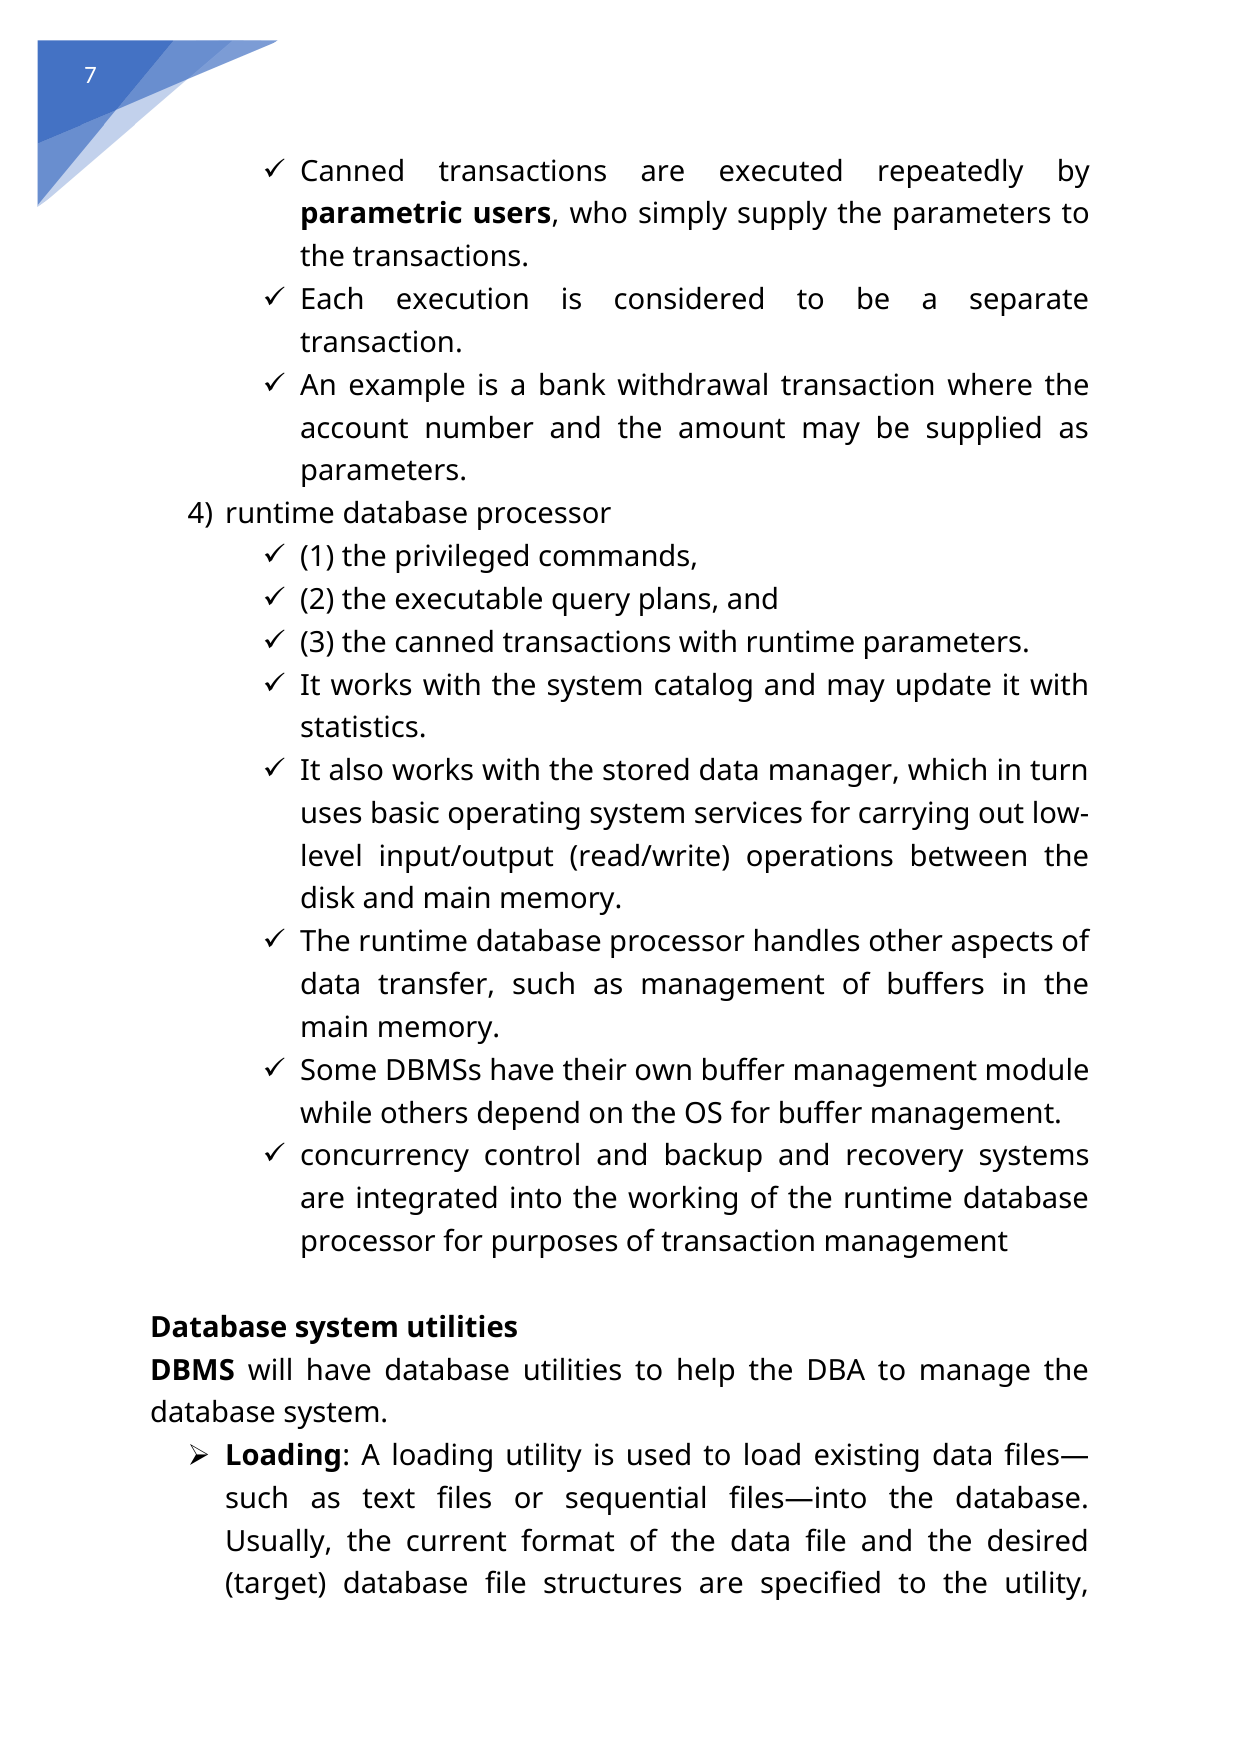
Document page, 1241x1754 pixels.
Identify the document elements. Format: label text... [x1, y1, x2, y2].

list (1) the privileged commands, [262, 535, 1090, 575]
list Canned transactions are executed repeatedly by parametric users, who simply supply the parameters to the transactions. [262, 150, 1090, 275]
list runtime database processor [187, 492, 1090, 532]
list DBMS will have database utilities to help the DBA to manage the database system. [150, 1349, 1090, 1431]
list It also works with the stored data manager, which in turn uses basic operating system services for carrying out low-level input/output (read/write) operations between the disk and main memory. [262, 749, 1090, 917]
list (3) the canned transactions with runtime parameters. [262, 621, 1090, 661]
list An example is a bank withdrawal transaction where the account number and the amount may be supplied as parameters. [262, 364, 1090, 489]
list Some DBMSs have their own buffer management module while others depend on the OS for buffer management. [262, 1049, 1090, 1132]
list Database system utilities [150, 1306, 1090, 1346]
list The runtime database processor handles other aspects of data transfer, such as management of buffers in the main memory. [262, 921, 1090, 1046]
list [187, 1434, 1090, 1602]
list It works with the system catalog and may update it with statistics. [262, 664, 1090, 746]
list concurrency control and backup and recovery systems are integrated into the working of the runtime database processor for purposes of transaction management [262, 1135, 1090, 1260]
list (2) the executable query plans, and [262, 578, 1090, 618]
picture [37, 40, 279, 209]
list Each execution is considered to be a separate transaction. [262, 278, 1090, 361]
